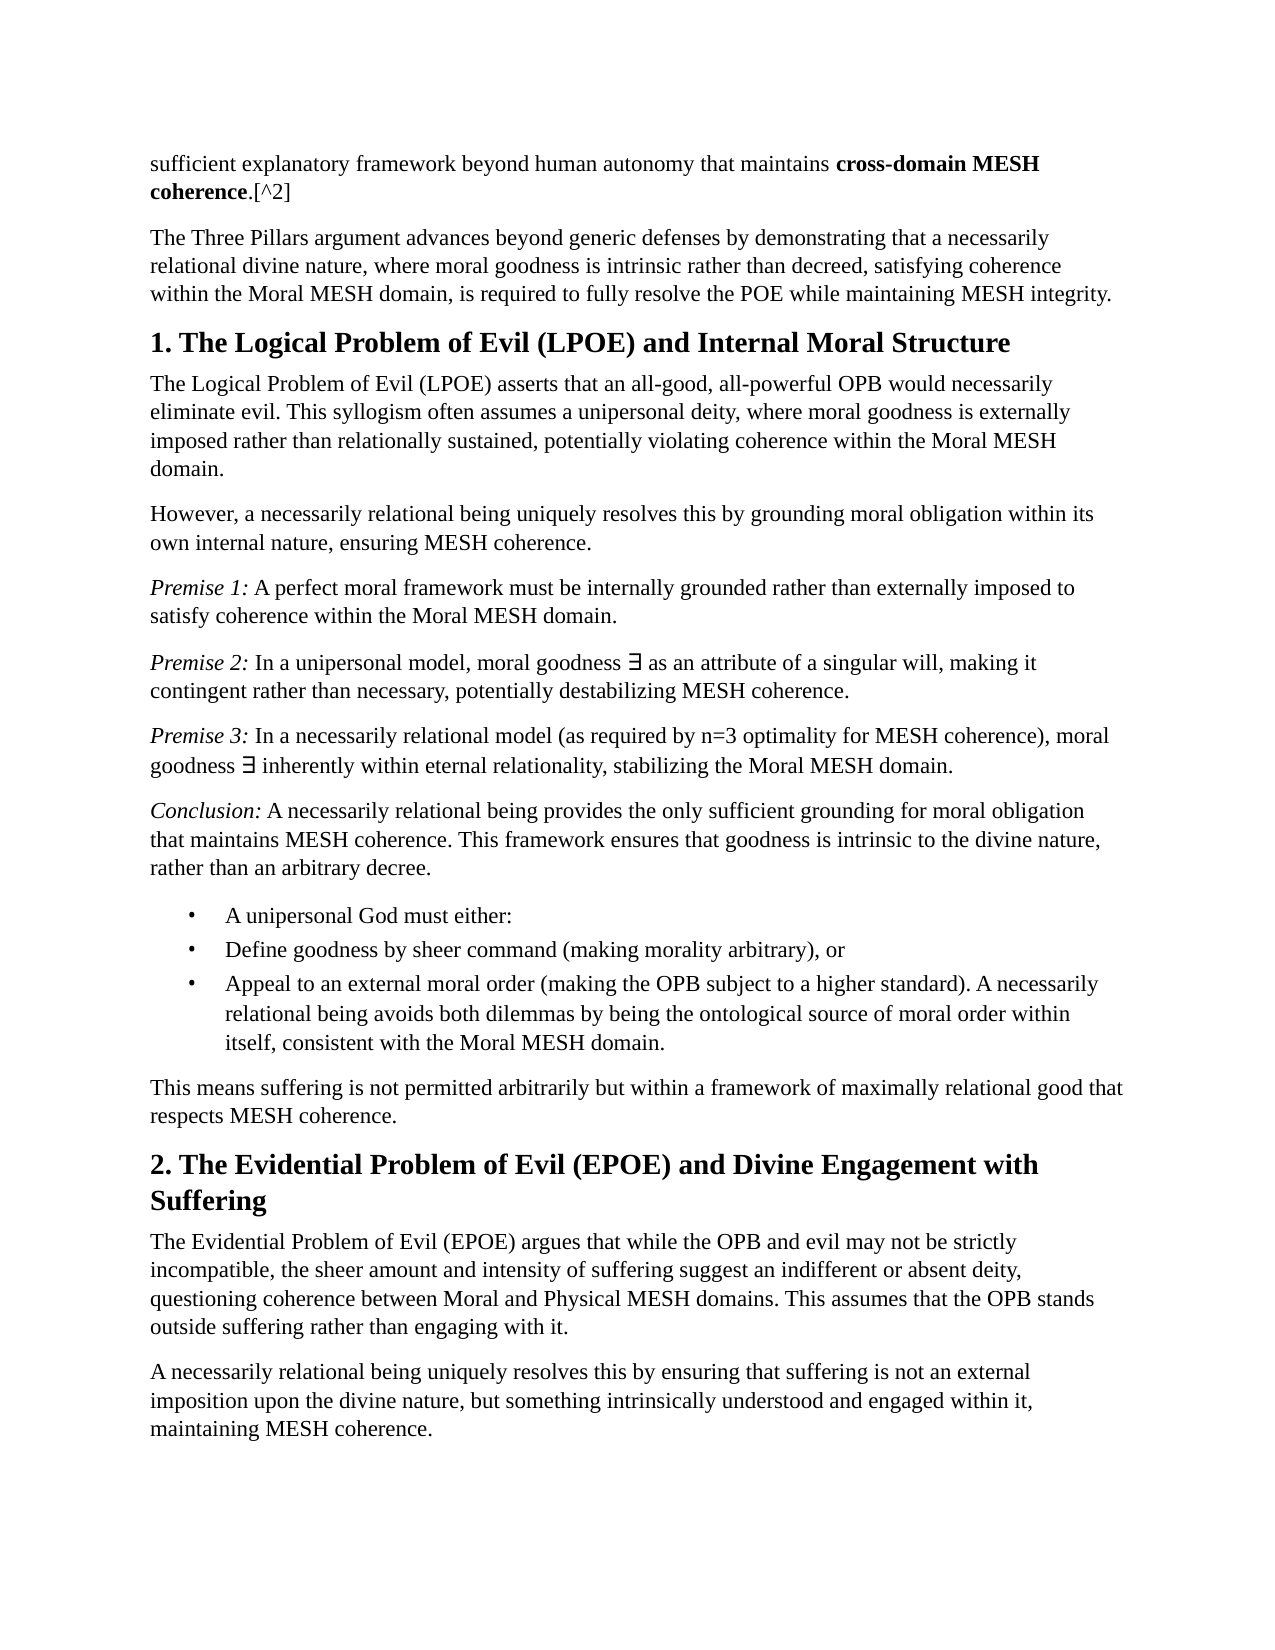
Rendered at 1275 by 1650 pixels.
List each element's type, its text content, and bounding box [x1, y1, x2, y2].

text The Logical Problem of Evil (LPOE) asserts that an all-good, all-powerful OPB would necessarily eliminate evil. This syllogism often assumes a unipersonal deity, where moral goodness is externally imposed rather than relationally sustained, potentially violating coherence within the Moral MESH domain. [150, 370, 1125, 482]
list Define goodness by sheer command (making morality arbitrary), or [187, 933, 1125, 964]
subtitle 2. The Evidential Problem of Evil (EPOE) and Divine Engagement with Suffering [150, 1147, 1125, 1217]
text The Three Pillars argument advances beyond generic defenses by demonstrating that a necessarily relational divine nature, where moral goodness is intrinsic rather than decreed, satisfying coherence within the Moral MESH domain, is required to fully resolve the POE while maintaining MESH integrity. [150, 223, 1125, 307]
text Premise 3: In a necessarily relational model (as required by n=3 optimality for MESH coherence), moral goodness ∃ inherently within eternal relationality, stabilizing the Moral MESH domain. [150, 722, 1125, 779]
text This means suffering is not permitted arbitrarily but within a framework of maximally relational good that respects MESH coherence. [150, 1074, 1125, 1129]
list Appeal to an external moral order (making the OPB subject to a higher standard). A necessarily relational being avoids both dilemmas by being the ontological source of moral order within itself, consistent with the Moral MESH domain. [187, 967, 1125, 1055]
text Premise 2: In a unipersonal model, moral goodness ∃ as an attribute of a singular will, making it contingent rather than necessary, potentially destabilizing MESH coherence. [150, 647, 1125, 704]
text However, a necessarily relational being uniquely resolves this by grounding moral obligation within its own internal nature, ensuring MESH coherence. [150, 500, 1125, 555]
text Premise 1: A perfect moral framework must be internally grounded rather than externally imposed to satisfy coherence within the Moral MESH domain. [150, 574, 1125, 629]
text The Evidential Problem of Evil (EPOE) argues that while the OPB and evil may not be strictly incompatible, the sheer amount and intensity of suffering suggest an indifferent or absent deity, questioning coherence between Moral and Physical MESH domains. This assumes that the OPB stands outside suffering rather than engaging with it. [150, 1228, 1125, 1340]
text Conclusion: A necessarily relational being provides the only sufficient grounding for moral obligation that maintains MESH coherence. This framework ensures that goodness is intrinsic to the divine nature, rather than an arbitrary decree. [150, 797, 1125, 881]
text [150, 150, 1125, 205]
text A necessarily relational being uniquely resolves this by ensuring that suffering is not an external imposition upon the divine nature, but something intrinsically understood and engaged within it, maintaining MESH coherence. [150, 1358, 1125, 1442]
subtitle 1. The Logical Problem of Evil (LPOE) and Internal Moral Structure [150, 326, 1125, 359]
list A unipersonal God must either: [187, 899, 1125, 931]
